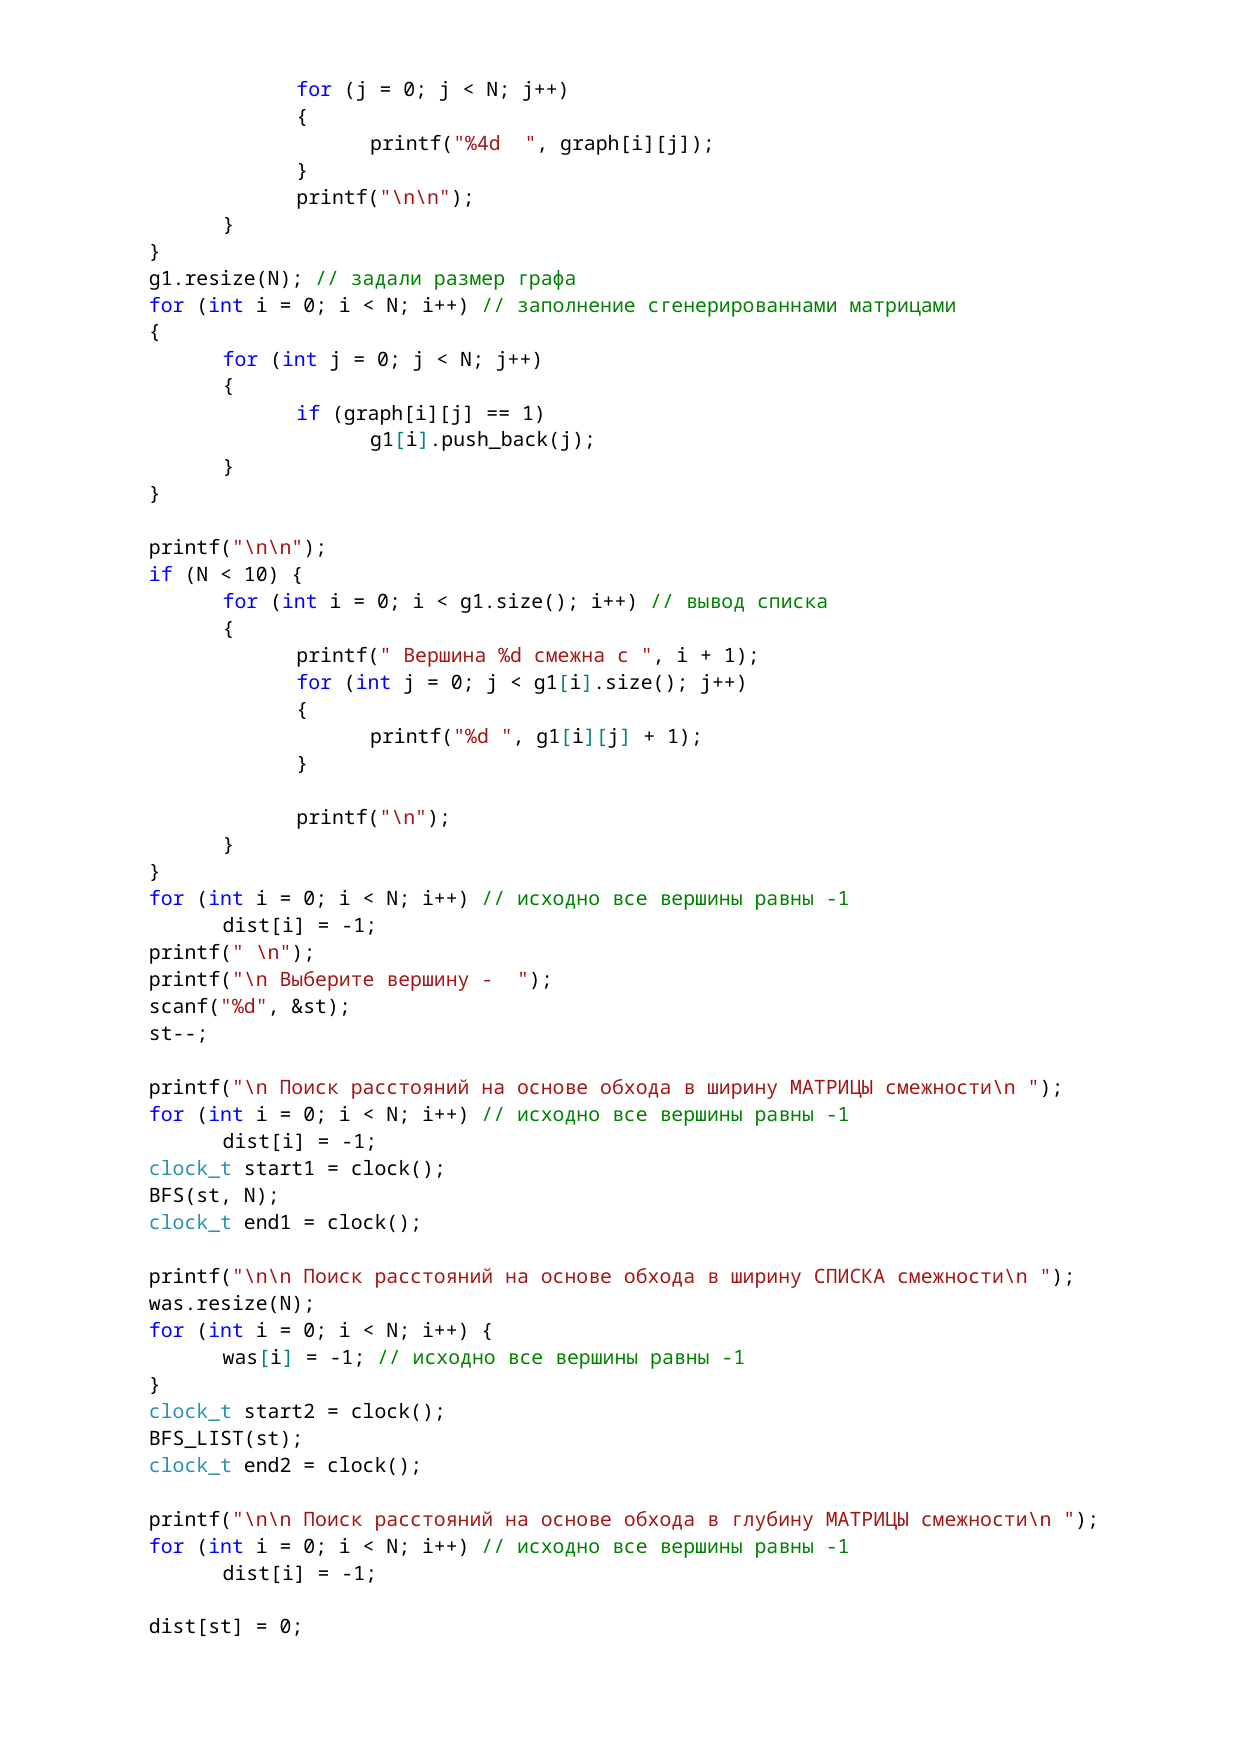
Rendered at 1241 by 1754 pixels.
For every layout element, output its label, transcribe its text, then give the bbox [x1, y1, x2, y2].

text for (int i = 0; i < N; i++) { [75, 1316, 1165, 1343]
text st--; [75, 1019, 1165, 1046]
text for (int j = 0; j < N; j++) [75, 345, 1165, 372]
text } [75, 857, 1165, 884]
text dist[i] = -1; [75, 1127, 1165, 1154]
text { [75, 318, 1165, 345]
text } [75, 830, 1165, 857]
text dist[i] = -1; [75, 1559, 1165, 1586]
text printf("\n\n"); [75, 534, 1165, 561]
text clock_t end1 = clock(); [75, 1208, 1165, 1235]
text printf(" Вершина %d смежна с ", i + 1); [75, 642, 1165, 668]
text for (j = 0; j < N; j++) [75, 75, 1165, 102]
text { [75, 372, 1165, 399]
text } [75, 210, 1165, 237]
text printf(" \n"); [75, 938, 1165, 965]
text g1[i].push_back(j); [75, 426, 1165, 453]
text } [75, 1370, 1165, 1397]
text { [75, 614, 1165, 642]
text BFS(st, N); [75, 1181, 1165, 1208]
text was[i] = -1; // исходно все вершины равны -1 [75, 1343, 1165, 1370]
text dist[i] = -1; [75, 911, 1165, 938]
text for (int i = 0; i < N; i++) // заполнение сгенерированнами матрицами [75, 291, 1165, 318]
text } [75, 749, 1165, 776]
text printf("\n\n Поиск расстояний на основе обхода в глубину МАТРИЦЫ смежности\n "); [75, 1505, 1165, 1532]
text clock_t end2 = clock(); [75, 1451, 1165, 1478]
text for (int i = 0; i < N; i++) // исходно все вершины равны -1 [75, 1100, 1165, 1127]
text clock_t start2 = clock(); [75, 1397, 1165, 1424]
text } [75, 480, 1165, 507]
text { [75, 696, 1165, 722]
text was.resize(N); [75, 1289, 1165, 1316]
text printf("\n Выберите вершину - "); [75, 965, 1165, 992]
text printf("\n"); [75, 803, 1165, 830]
text printf("\n\n"); [75, 183, 1165, 210]
text } [75, 453, 1165, 480]
text } [75, 156, 1165, 183]
text dist[st] = 0; [75, 1613, 1165, 1640]
text clock_t start1 = clock(); [75, 1154, 1165, 1181]
text if (graph[i][j] == 1) [75, 399, 1165, 426]
text printf("\n Поиск расстояний на основе обхода в ширину МАТРИЦЫ смежности\n "); [75, 1073, 1165, 1100]
text for (int j = 0; j < g1[i].size(); j++) [75, 668, 1165, 696]
text if (N < 10) { [75, 561, 1165, 588]
text { [75, 102, 1165, 129]
text for (int i = 0; i < N; i++) // исходно все вершины равны -1 [75, 1532, 1165, 1559]
text BFS_LIST(st); [75, 1424, 1165, 1451]
text printf("%4d ", graph[i][j]); [75, 129, 1165, 156]
text scanf("%d", &st); [75, 992, 1165, 1019]
text g1.resize(N); // задали размер графа [75, 264, 1165, 291]
text } [75, 237, 1165, 264]
text for (int i = 0; i < N; i++) // исходно все вершины равны -1 [75, 884, 1165, 911]
text printf("\n\n Поиск расстояний на основе обхода в ширину СПИСКА смежности\n "); [75, 1262, 1165, 1289]
text for (int i = 0; i < g1.size(); i++) // вывод списка [75, 588, 1165, 614]
text printf("%d ", g1[i][j] + 1); [75, 722, 1165, 749]
